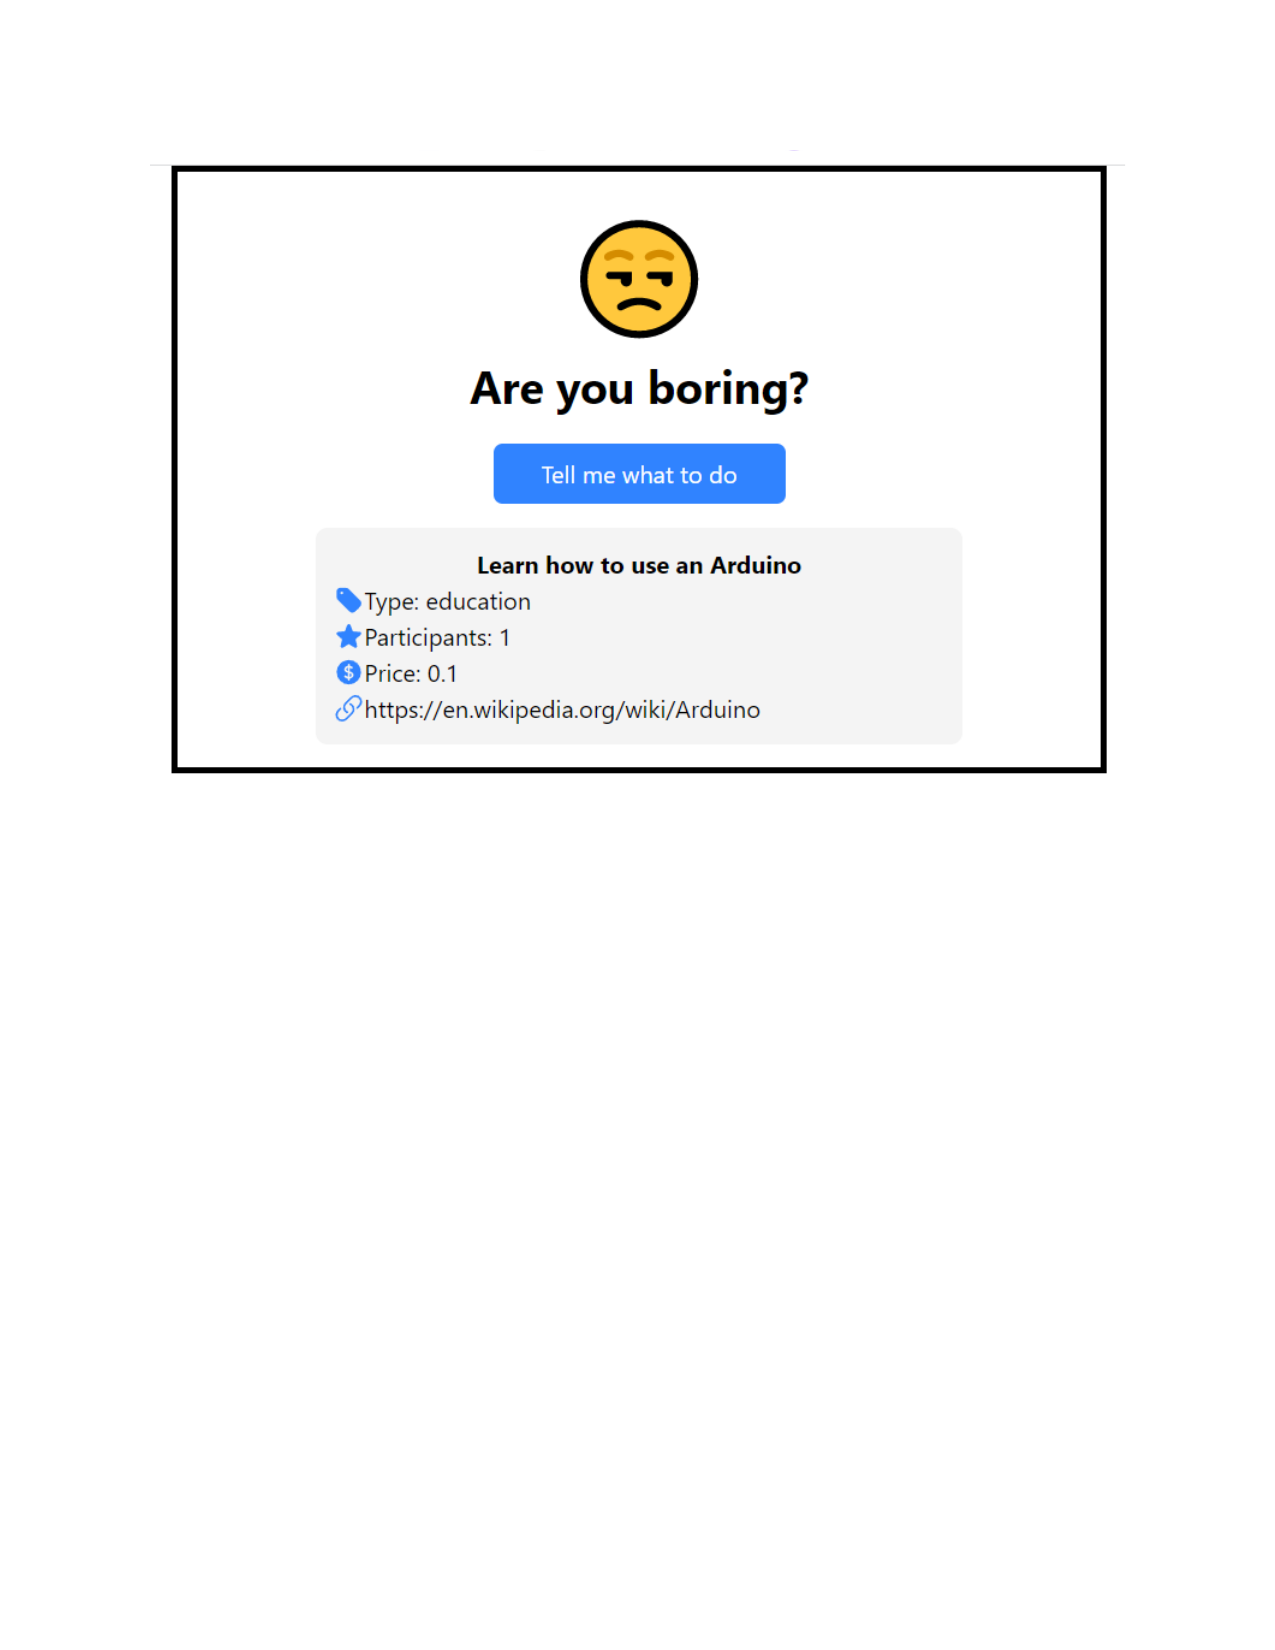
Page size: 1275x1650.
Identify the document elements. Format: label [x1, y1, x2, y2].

picture [150, 150, 1125, 795]
